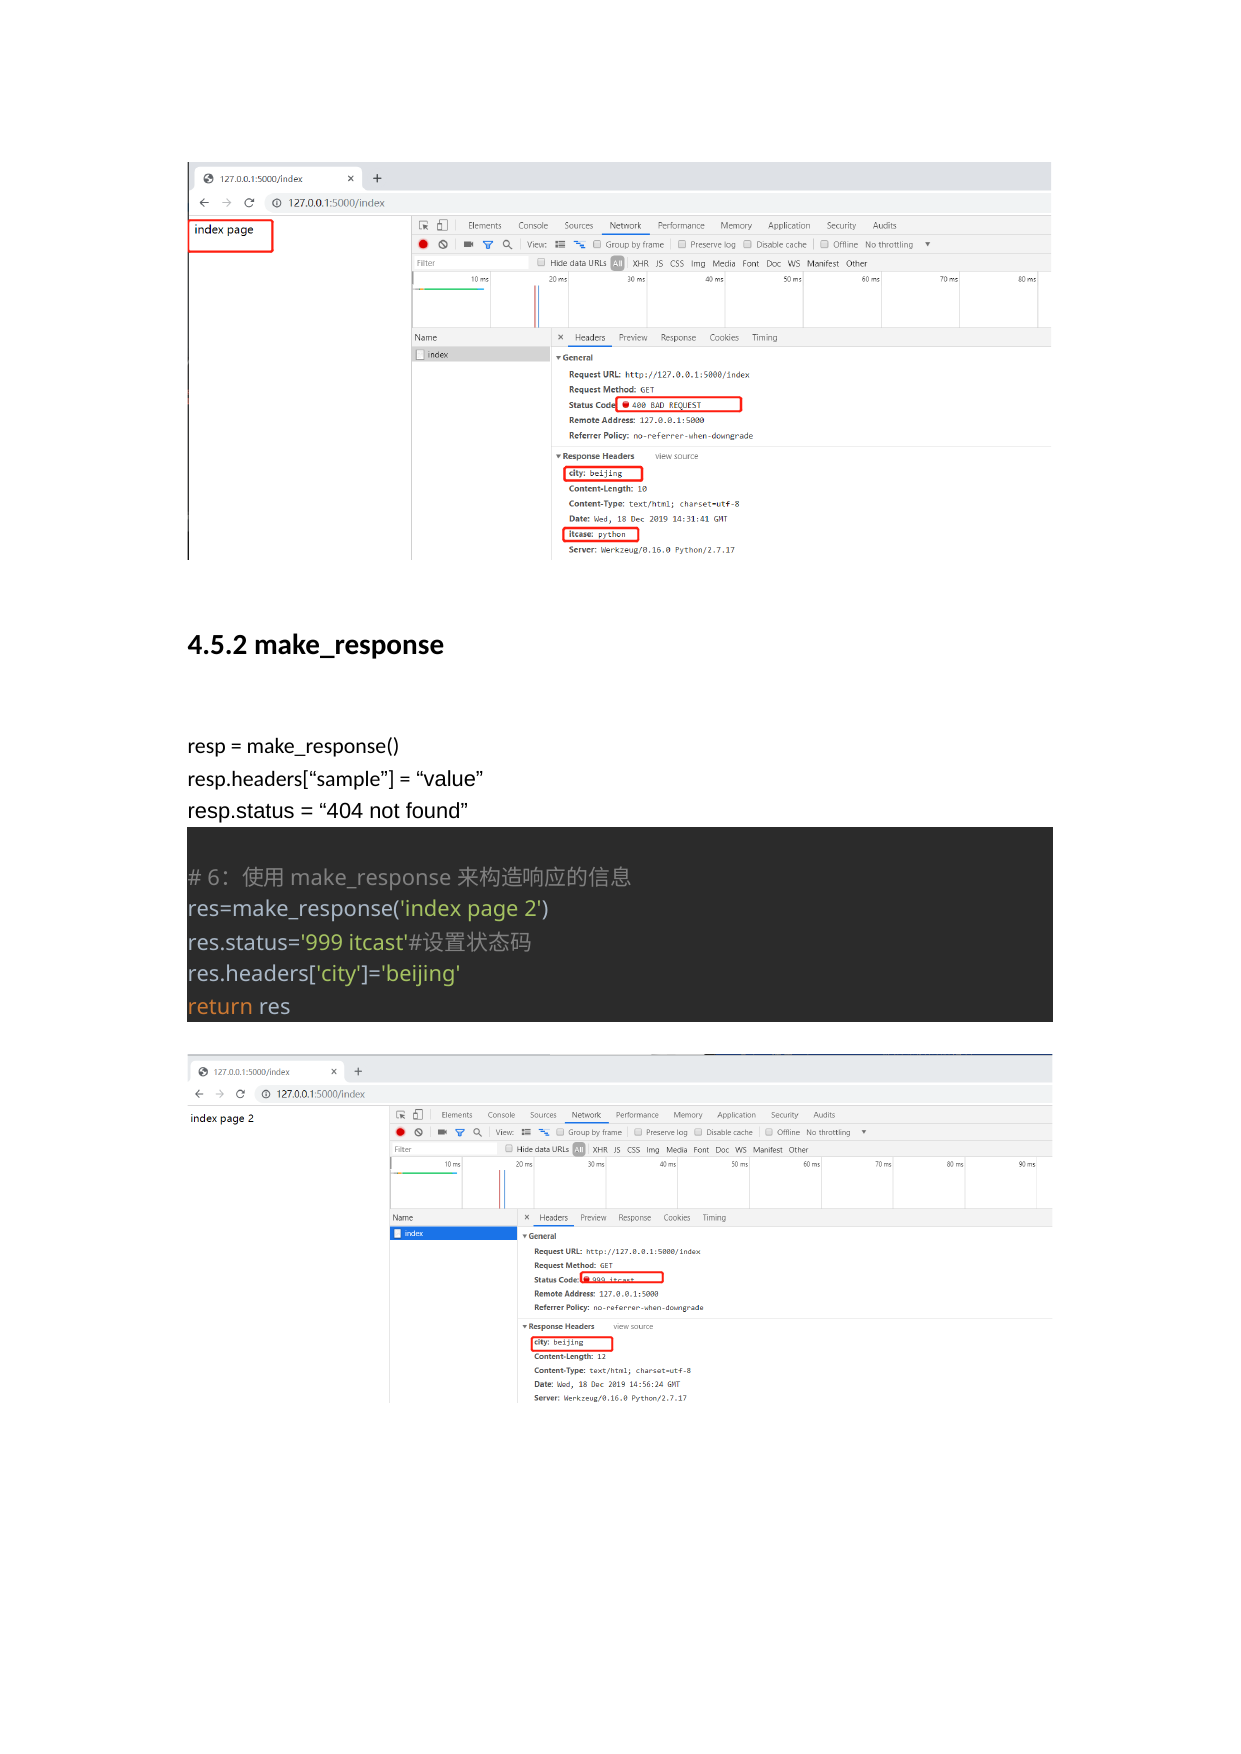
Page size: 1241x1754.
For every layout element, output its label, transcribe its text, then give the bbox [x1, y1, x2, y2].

text resp = make_response() [187, 729, 1053, 762]
picture [187, 162, 1052, 560]
text resp.status = “404 not found” [187, 794, 1053, 827]
picture [187, 1054, 1053, 1403]
text resp.headers[“sample”] = “value” [187, 762, 1053, 794]
text # 6：使用make_response 来构造响应的信息 res=make_response('index page 2') res.status='999 itcast'#设置状态码 res.headers['city']='beijing' return res [187, 827, 1053, 1022]
subtitle 4.5.2 make_response [187, 612, 1053, 677]
